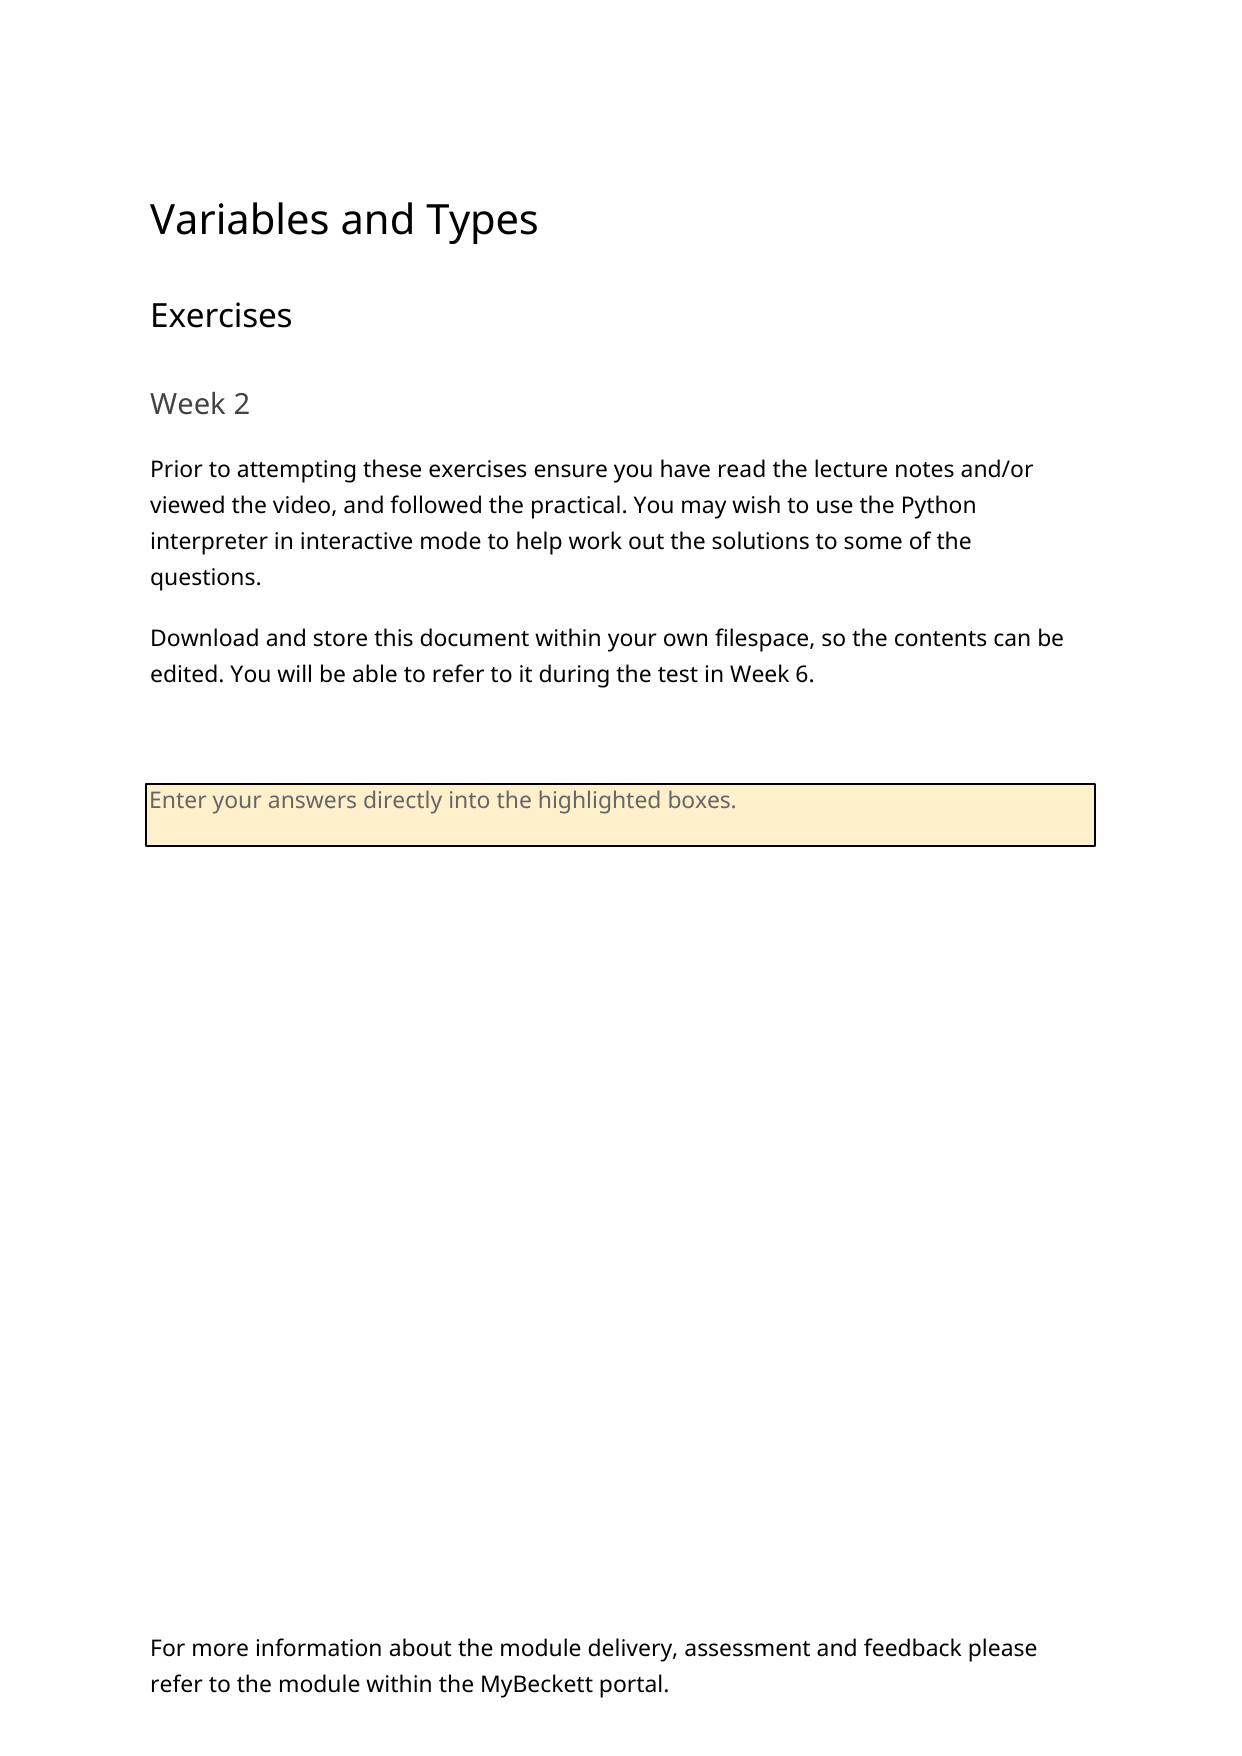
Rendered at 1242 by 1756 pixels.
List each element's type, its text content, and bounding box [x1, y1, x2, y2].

text For more information about the module delivery, assessment and feedback please refer to the module within the MyBeckett portal. [150, 1632, 1081, 1699]
text Exercises [150, 292, 1109, 337]
text Prior to attempting these exercises ensure you have read the lecture notes and/or viewed the video, and followed the practical. You may wish to use the Python interpreter in interactive mode to help work out the solutions to some of the questions. [150, 453, 1081, 592]
text Download and store this document within your own filespace, so the contents can be edited. You will be able to refer to it during the test in Week 6. [150, 622, 1109, 689]
title Variables and Types [150, 190, 1109, 247]
text Week 2 [150, 383, 1109, 423]
